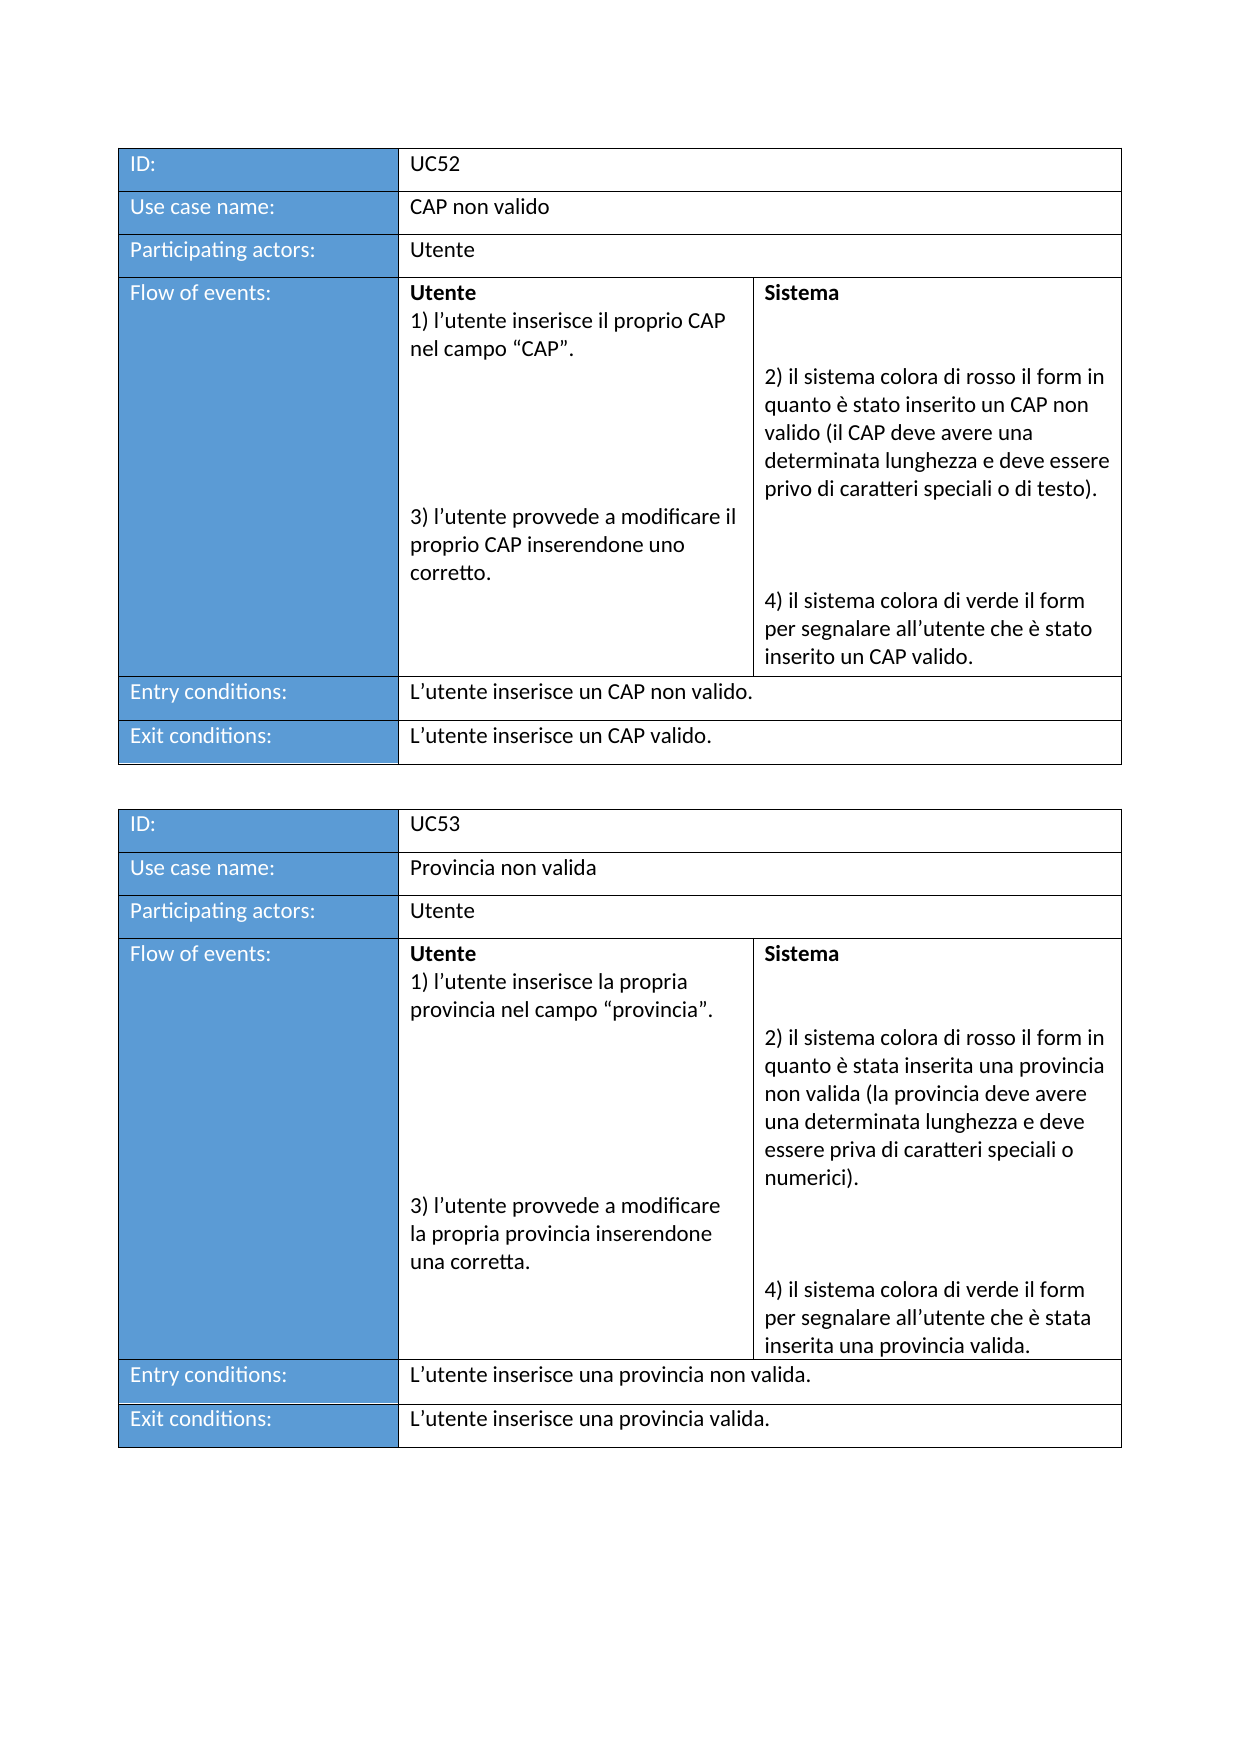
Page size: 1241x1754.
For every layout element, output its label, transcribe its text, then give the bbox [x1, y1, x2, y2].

table_cell L’utente inserisce una provincia valida. [399, 1405, 1121, 1447]
table_cell Participating actors: [119, 896, 398, 938]
table_header ID: [119, 810, 398, 852]
table_header UC53 [399, 810, 1121, 852]
table_cell L’utente inserisce una provincia non valida. [399, 1360, 1121, 1403]
table_cell Use case name: [119, 853, 398, 895]
table_cell CAP non valido [399, 192, 1121, 234]
table_header UC52 [399, 149, 1121, 191]
table_cell Sistema 2) il sistema colora di rosso il form in quanto è stato inserito un CAP non valido (il CAP deve avere una determinata lunghezza e deve essere privo di caratteri speciali o di testo). 4) il sistema colora di verde il form per segnalare all’utente che è stato inserito un CAP valido. [754, 278, 1121, 676]
table_cell Exit conditions: [119, 721, 398, 763]
table_cell Flow of events: [119, 939, 398, 1359]
table_cell Utente [399, 896, 1121, 938]
table_cell Entry conditions: [119, 1360, 398, 1403]
table_cell Provincia non valida [399, 853, 1121, 895]
table_cell Use case name: [119, 192, 398, 234]
table_cell L’utente inserisce un CAP non valido. [399, 677, 1121, 720]
table_cell Sistema 2) il sistema colora di rosso il form in quanto è stata inserita una provincia non valida (la provincia deve avere una determinata lunghezza e deve essere priva di caratteri speciali o numerici). 4) il sistema colora di verde il form per segnalare all’utente che è stata inserita una provincia valida. [754, 939, 1121, 1359]
table_cell Entry conditions: [119, 677, 398, 720]
table_header ID: [119, 149, 398, 191]
table_cell Exit conditions: [119, 1405, 398, 1447]
table_cell Utente 1) l’utente inserisce il proprio CAP nel campo “CAP”. 3) l’utente provvede a modificare il proprio CAP inserendone uno corretto. [399, 278, 753, 676]
table_cell L’utente inserisce un CAP valido. [399, 721, 1121, 763]
table_cell Utente 1) l’utente inserisce la propria provincia nel campo “provincia”. 3) l’utente provvede a modificare la propria provincia inserendone una corretta. [399, 939, 753, 1359]
table_cell Utente [399, 235, 1121, 277]
table_cell Flow of events: [119, 278, 398, 676]
table_cell Participating actors: [119, 235, 398, 277]
